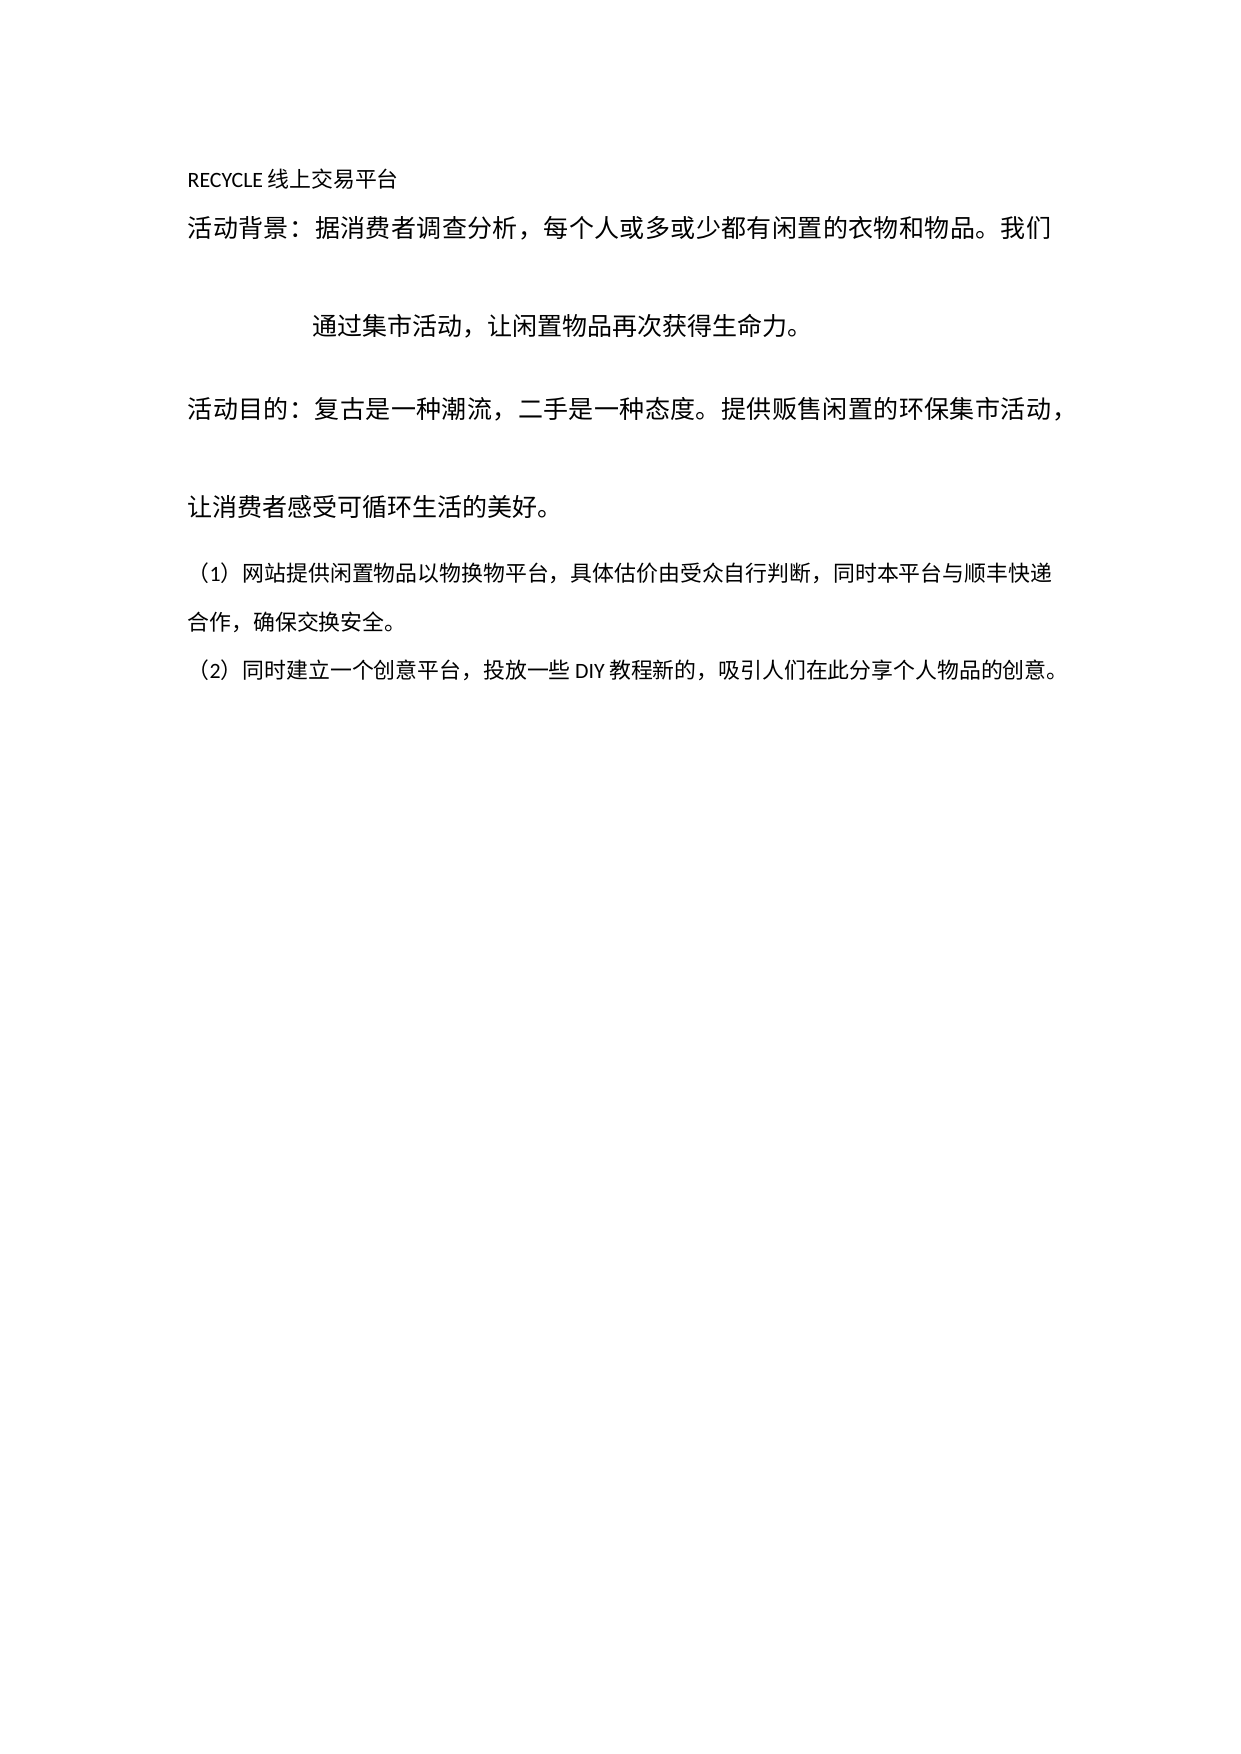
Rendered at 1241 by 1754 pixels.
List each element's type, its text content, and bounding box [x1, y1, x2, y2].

text （1）网站提供闲置物品以物换物平台，具体估价由受众自行判断，同时本平台与顺丰快递合作，确保交换安全。 [187, 556, 1053, 637]
text RECYCLE线上交易平台 [187, 162, 1053, 194]
text 活动目的：复古是一种潮流，二手是一种态度。提供贩售闲置的环保集市活动，让消费者感受可循环生活的美好。 [187, 375, 1053, 538]
text 活动背景：据消费者调查分析，每个人或多或少都有闲置的衣物和物品。我们通过集市活动，让闲置物品再次获得生命力。 [187, 194, 1053, 357]
text （2）同时建立一个创意平台，投放一些DIY教程新的，吸引人们在此分享个人物品的创意。 [187, 653, 1053, 685]
